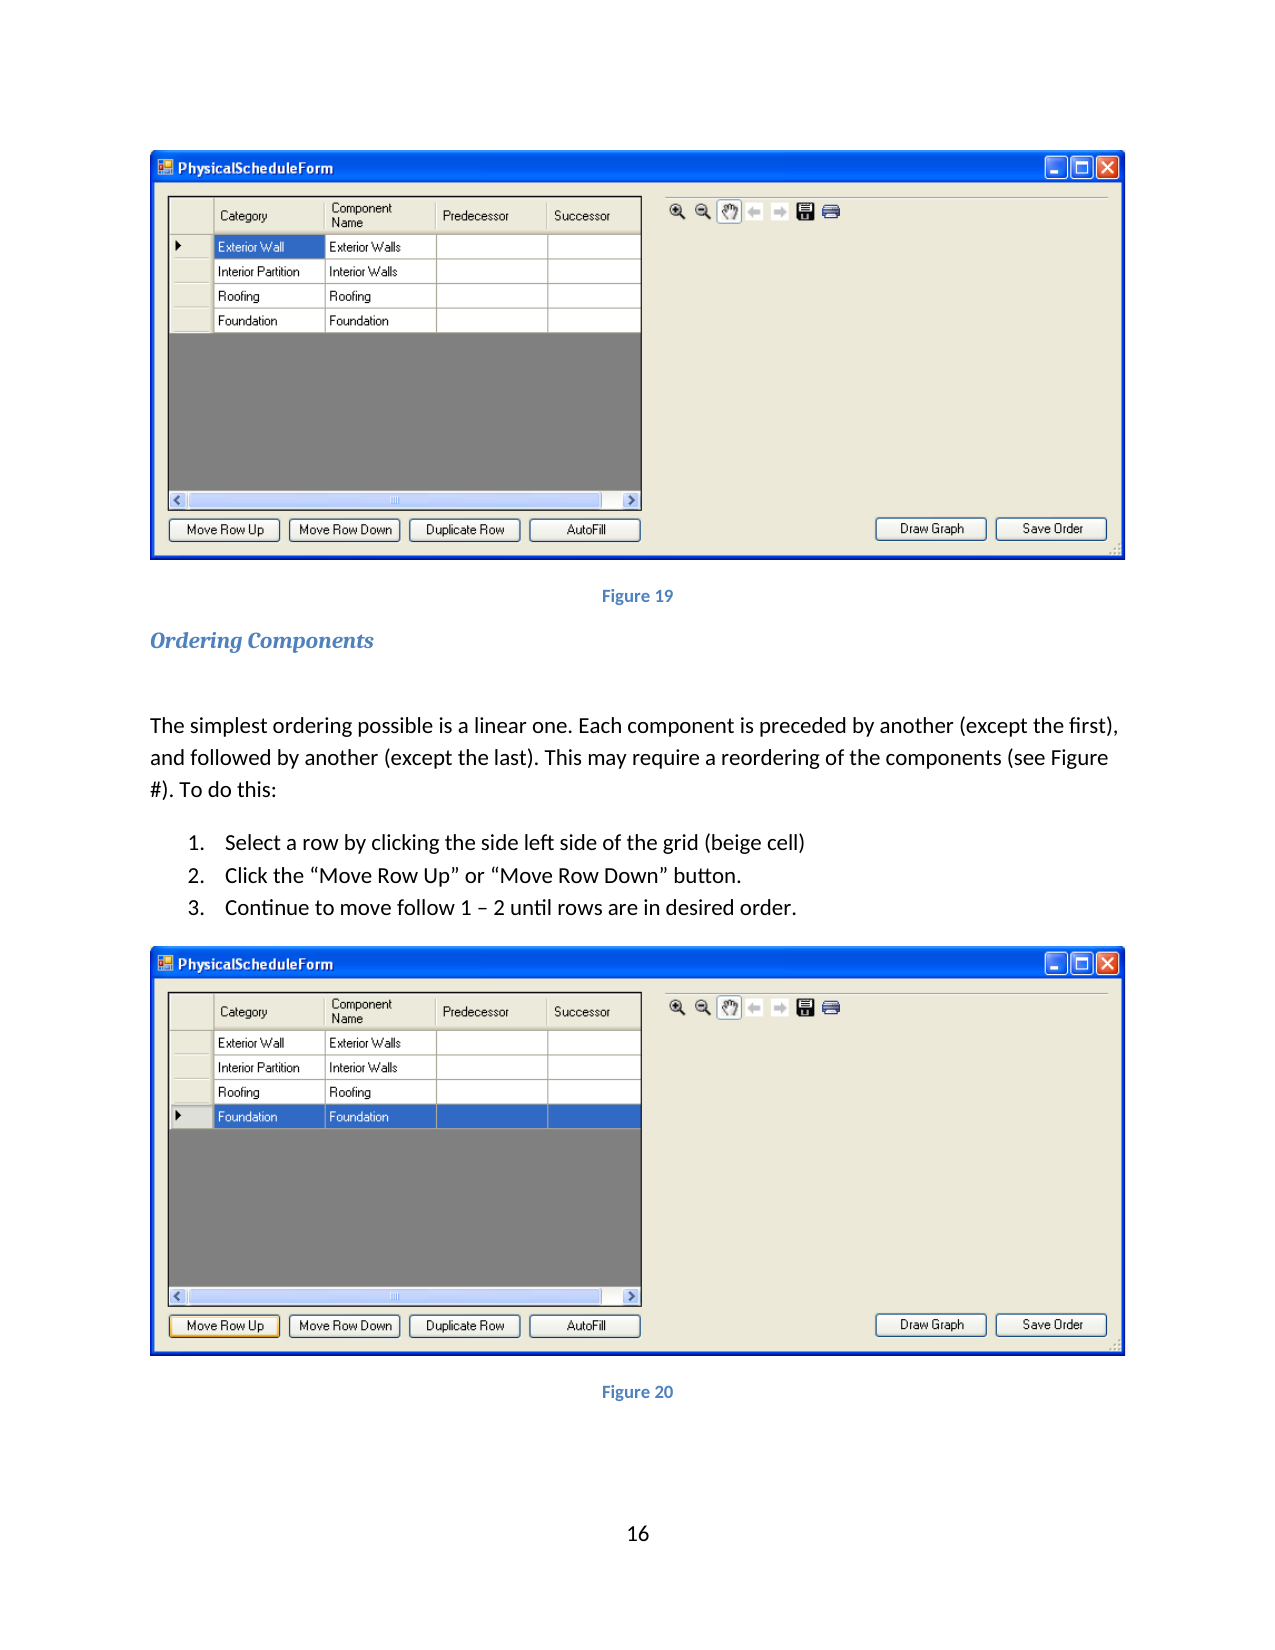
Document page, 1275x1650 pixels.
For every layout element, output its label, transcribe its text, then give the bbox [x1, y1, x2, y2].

list Click the “Move Row Up” or “Move Row Down” button. [187, 861, 1125, 889]
list Continue to move follow 1 – 2 until rows are in desired order. [187, 893, 1125, 921]
subtitle Ordering Components [150, 628, 1125, 654]
text The simplest ordering possible is a linear one. Each component is preceded by another (except the first), and followed by another (except the last). This may require a reordering of the components (see Figure #). To do this: [150, 711, 1125, 803]
picture [150, 946, 1125, 1356]
list Select a row by clicking the side left side of the grid (beige cell) [187, 828, 1125, 857]
picture [150, 150, 1125, 560]
